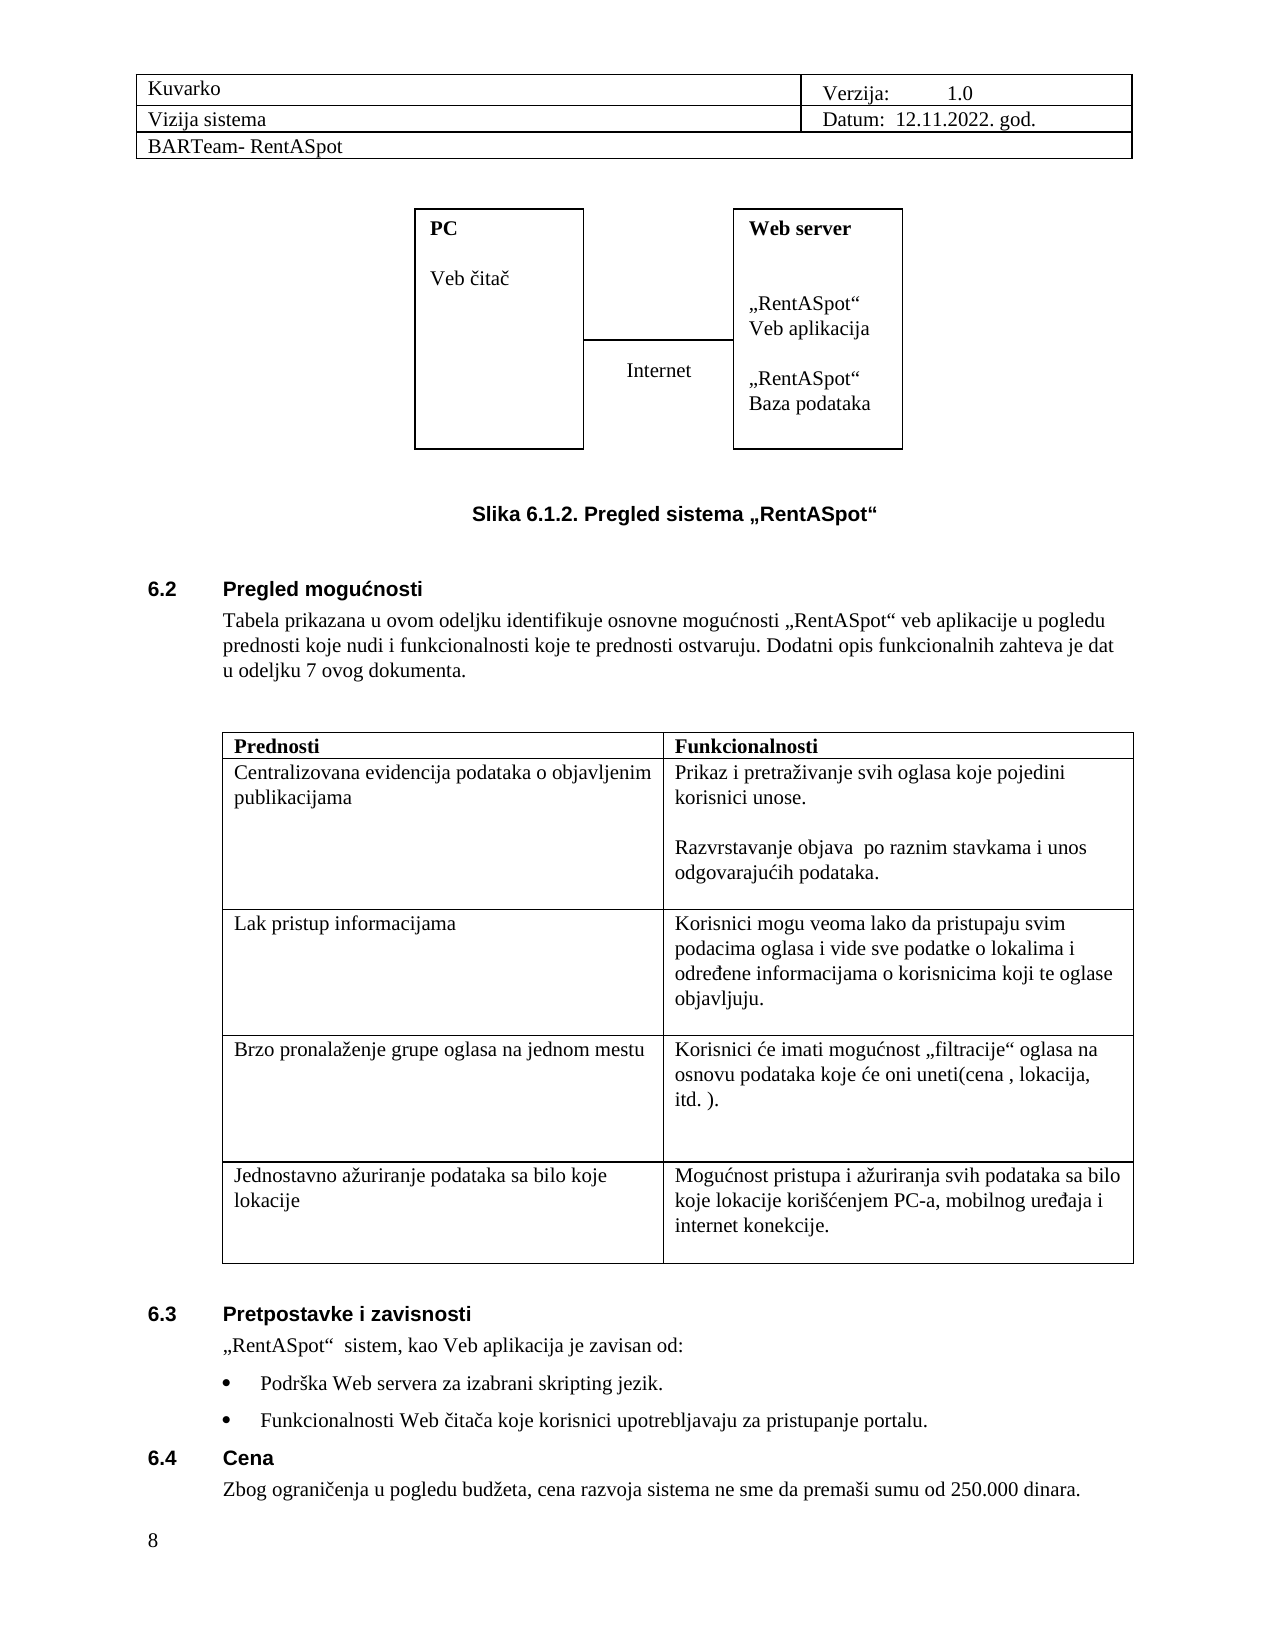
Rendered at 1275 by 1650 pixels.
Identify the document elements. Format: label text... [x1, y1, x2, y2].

text „RentASpot“ sistem, kao Veb aplikacija je zavisan od: [223, 1332, 1127, 1357]
table_cell Prikaz i pretraživanje svih oglasa koje pojedini korisnici unose. Razvrstavanje objava po raznim stavkama i unos odgovarajućih podataka. [664, 759, 1133, 909]
table_cell Korisnici mogu veoma lako da pristupaju svim podacima oglasa i vide sve podatke o lokalima i određene informacijama o korisnicima koji te oglase objavljuju. [664, 910, 1133, 1035]
table_header Prednosti [223, 733, 663, 758]
table_cell Korisnici će imati mogućnost „filtracije“ oglasa na osnovu podataka koje će oni uneti(cena , lokacija, itd. ). [664, 1036, 1133, 1161]
list Funkcionalnosti Web čitača koje korisnici upotrebljavaju za pristupanje portalu. [223, 1407, 1127, 1432]
table_cell Jednostavno ažuriranje podataka sa bilo koje lokacije [223, 1163, 663, 1262]
table_cell Brzo pronalaženje grupe oglasa na jednom mestu [223, 1036, 663, 1161]
subtitle Pregled mogućnosti [148, 576, 1127, 601]
table_cell Centralizovana evidencija podataka o objavljenim publikacijama [223, 759, 663, 909]
subtitle Cena [148, 1445, 1127, 1470]
text Zbog ograničenja u pogledu budžeta, cena razvoja sistema ne sme da premaši sumu od 250.000 dinara. [223, 1476, 1127, 1501]
table_cell Lak pristup informacijama [223, 910, 663, 1035]
table_header Funkcionalnosti [664, 733, 1133, 758]
subtitle Pretpostavke i zavisnosti [148, 1301, 1127, 1326]
list Podrška Web servera za izabrani skripting jezik. [223, 1370, 1127, 1395]
text Slika 6.1.2. Pregled sistema „RentASpot“ [223, 501, 1127, 526]
text Tabela prikazana u ovom odeljku identifikuje osnovne mogućnosti „RentASpot“ veb aplikacije u pogledu prednosti koje nudi i funkcionalnosti koje te prednosti ostvaruju. Dodatni opis funkcionalnih zahteva je dat u odeljku 7 ovog dokumenta. [223, 607, 1127, 682]
table_cell Mogućnost pristupa i ažuriranja svih podataka sa bilo koje lokacije korišćenjem PC-a, mobilnog uređaja i internet konekcije. [664, 1163, 1133, 1262]
